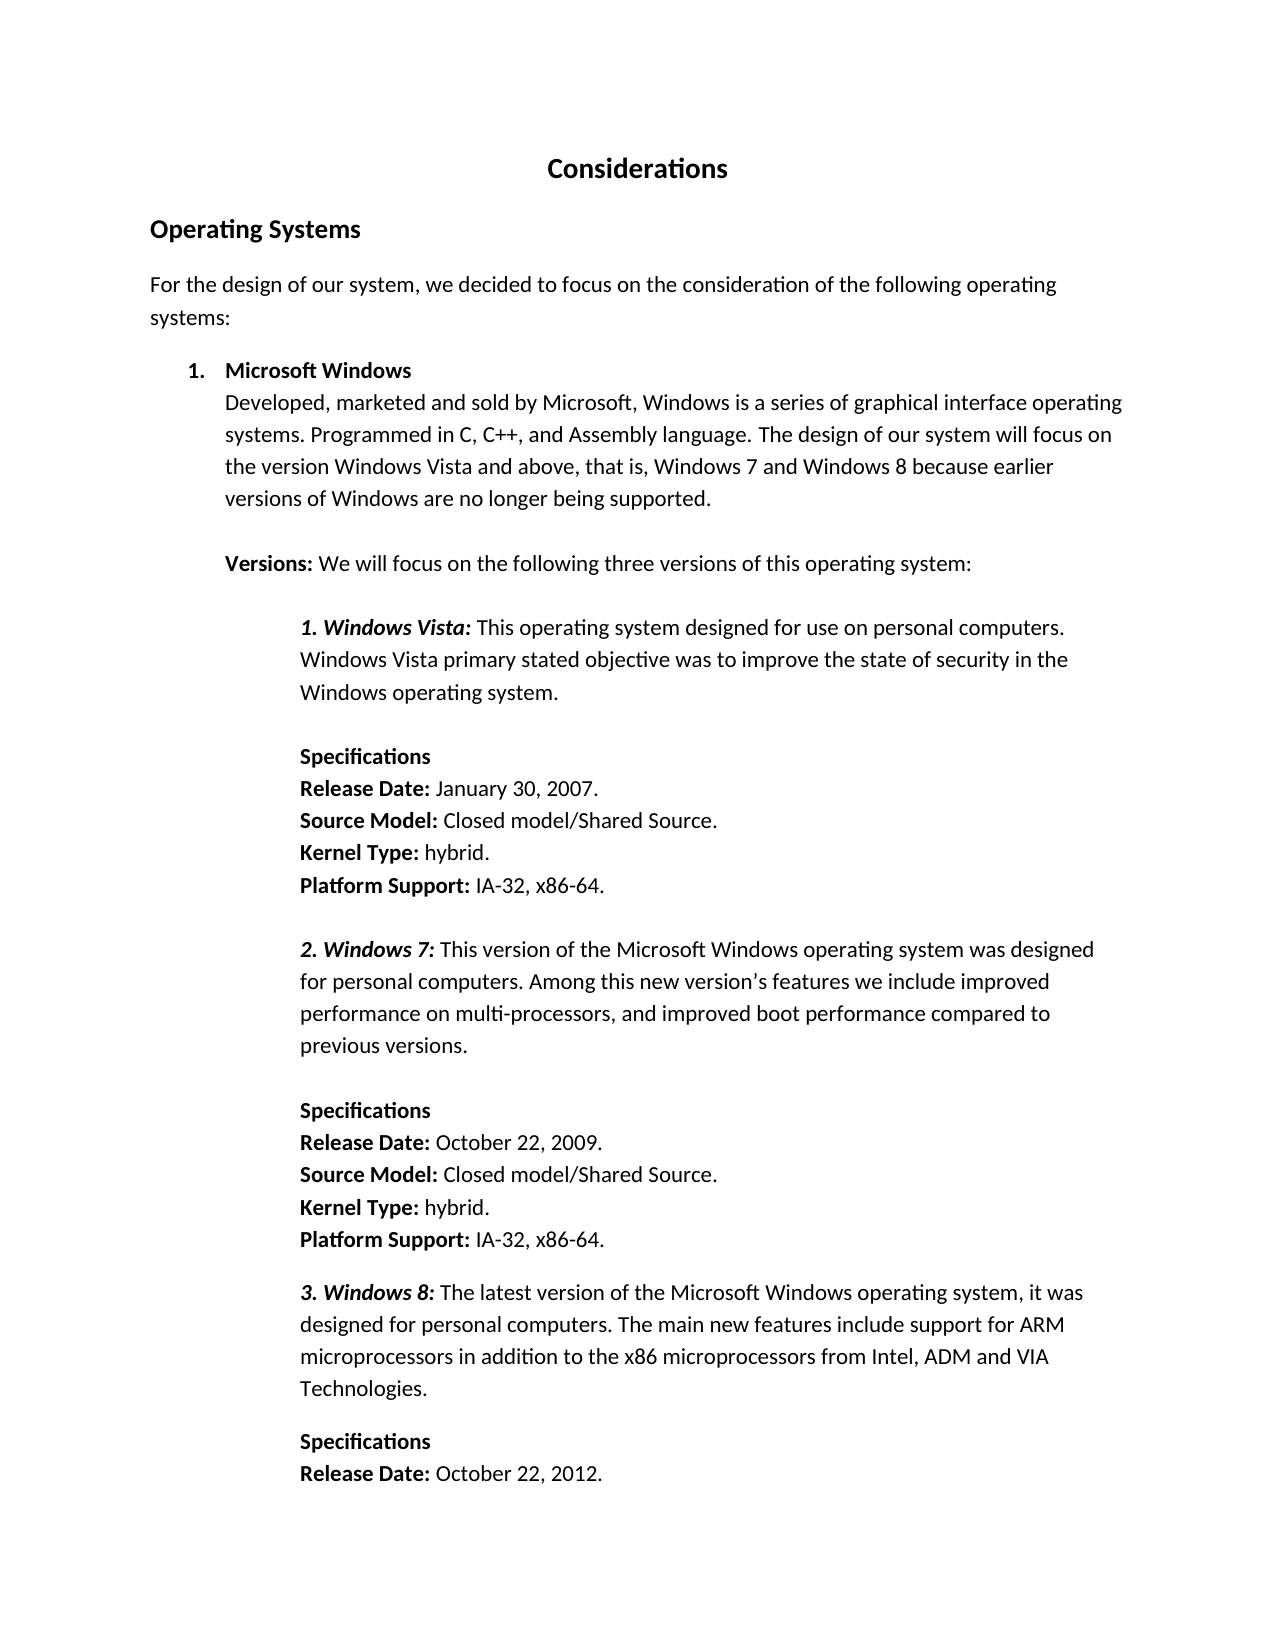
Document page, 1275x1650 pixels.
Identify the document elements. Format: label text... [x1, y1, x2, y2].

list Specifications [300, 742, 1125, 770]
list Source Model: Closed model/Shared Source. [300, 806, 1125, 834]
list Platform Support: IA-32, x86-64. [300, 871, 1125, 899]
list Developed, marketed and sold by Microsoft, Windows is a series of graphical interface operating systems. Programmed in C, C++, and Assembly language. The design of our system will focus on the version Windows Vista and above, that is, Windows 7 and Windows 8 because earlier versions of Windows are no longer being supported. [225, 388, 1125, 512]
list Platform Support: IA-32, x86-64. [300, 1225, 1125, 1253]
text Operating Systems [150, 212, 1125, 245]
text For the design of our system, we decided to focus on the consideration of the following operating systems: [150, 271, 1125, 331]
list 2. Windows 7: This version of the Microsoft Windows operating system was designed for personal computers. Among this new version’s features we include improved performance on multi-processors, and improved boot performance compared to previous versions. [300, 935, 1125, 1060]
text Considerations [150, 150, 1125, 186]
list Source Model: Closed model/Shared Source. [300, 1160, 1125, 1188]
list Release Date: October 22, 2009. [300, 1128, 1125, 1156]
list Versions: We will focus on the following three versions of this operating system: [225, 549, 1125, 577]
list Kernel Type: hybrid. [300, 838, 1125, 867]
list Release Date: October 22, 2012. [300, 1459, 1125, 1488]
list Kernel Type: hybrid. [300, 1193, 1125, 1221]
list Release Date: January 30, 2007. [300, 774, 1125, 802]
list Specifications [225, 1427, 1125, 1455]
list Microsoft Windows [187, 356, 1125, 384]
list 1. Windows Vista: This operating system designed for use on personal computers. Windows Vista primary stated objective was to improve the state of security in the Windows operating system. [300, 613, 1125, 706]
list Specifications [225, 1096, 1125, 1124]
text 3. Windows 8: The latest version of the Microsoft Windows operating system, it was designed for personal computers. The main new features include support for ARM microprocessors in addition to the x86 microprocessors from Intel, ADM and VIA Technologies. [300, 1278, 1125, 1402]
